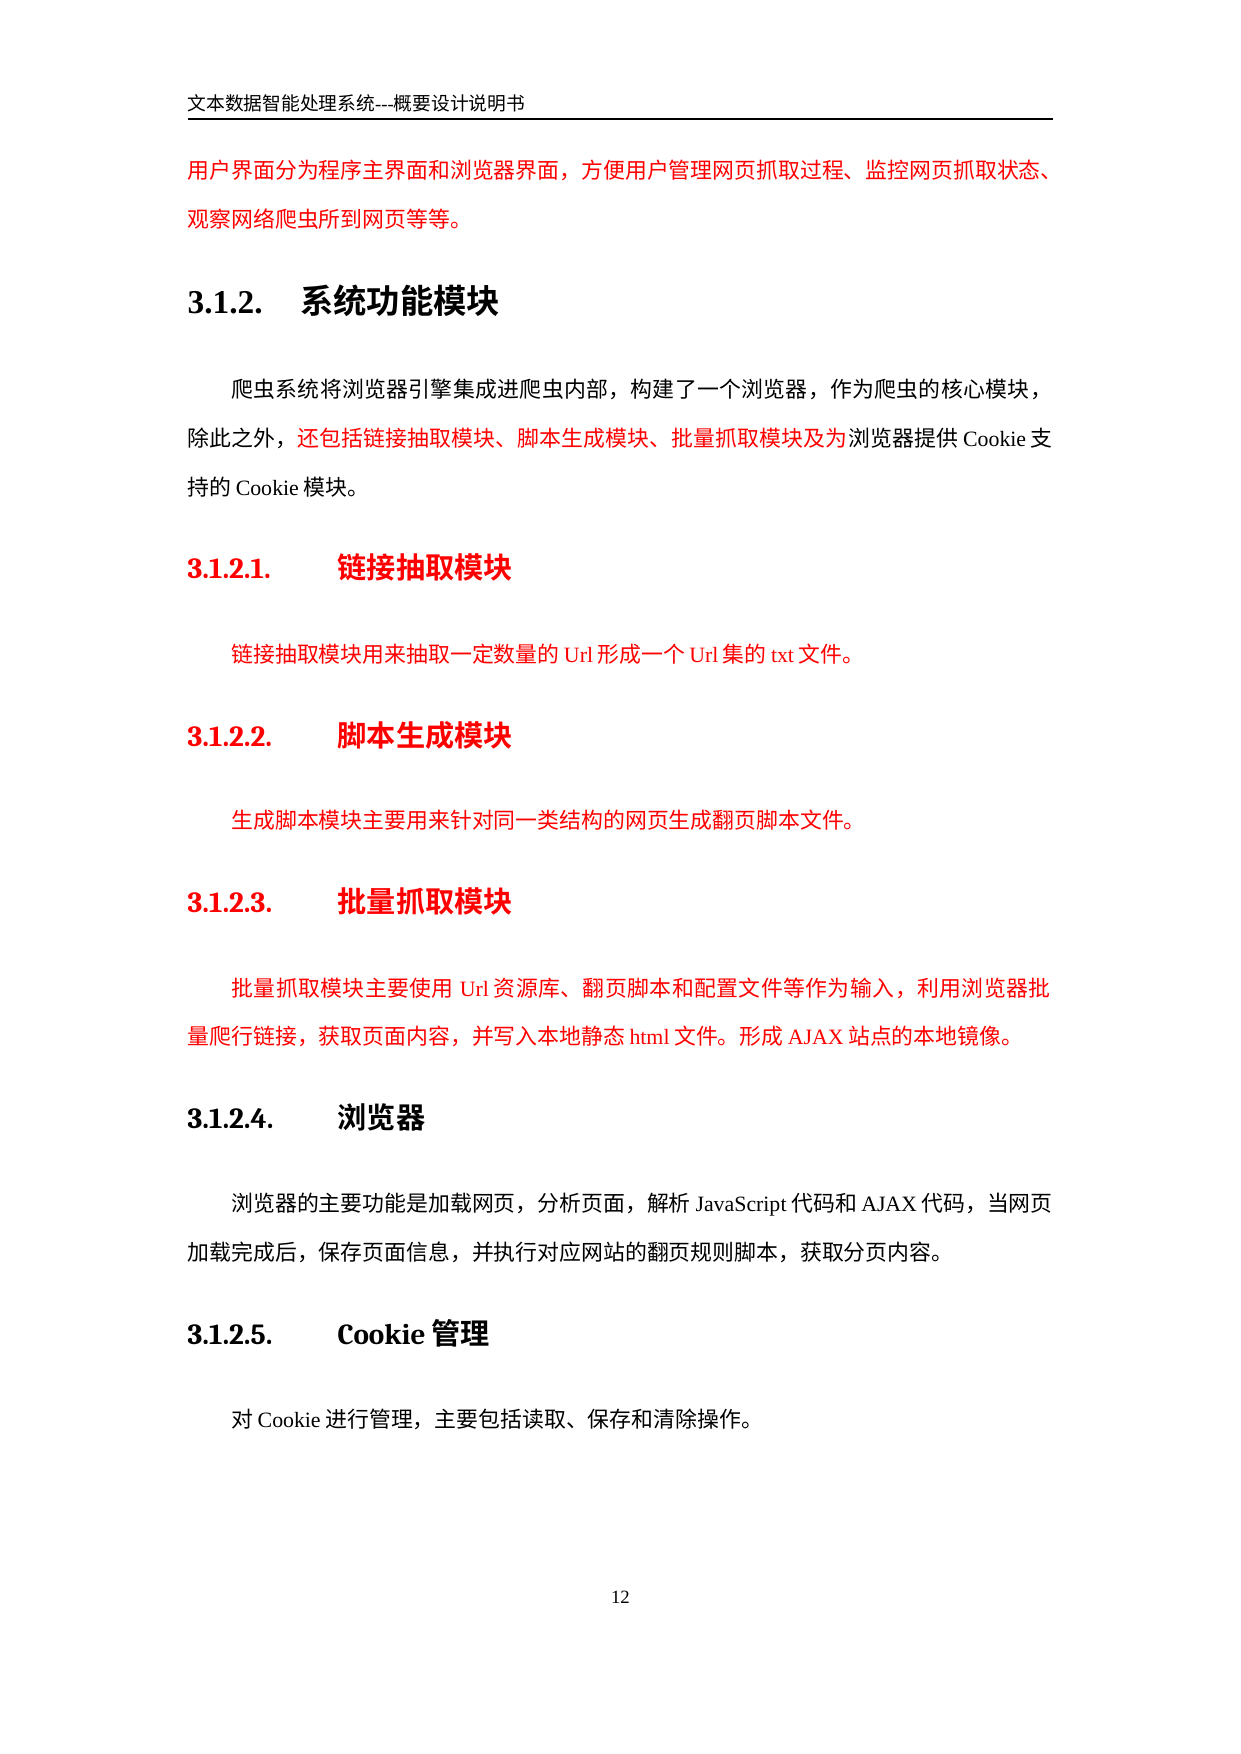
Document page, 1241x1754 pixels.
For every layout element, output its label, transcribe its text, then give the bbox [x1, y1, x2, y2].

subtitle 系统功能模块 [187, 266, 1053, 331]
text 爬虫系统将浏览器引擎集成进爬虫内部，构建了一个浏览器，作为爬虫的核心模块，除此之外，还包括链接抽取模块、脚本生成模块、批量抓取模块及为浏览器提供Cookie支持的Cookie模块。 [187, 372, 1053, 502]
text 浏览器的主要功能是加载网页，分析页面，解析JavaScript代码和AJAX代码，当网页加载完成后，保存页面信息，并执行对应网站的翻页规则脚本，获取分页内容。 [187, 1186, 1053, 1267]
text 生成脚本模块主要用来针对同一类结构的网页生成翻页脚本文件。 [187, 803, 1053, 836]
subtitle 链接抽取模块 [187, 534, 1053, 599]
subtitle 批量抓取模块 [187, 868, 1053, 933]
subtitle 脚本生成模块 [187, 701, 1053, 766]
text 链接抽取模块用来抽取一定数量的Url形成一个Url集的txt文件。 [231, 636, 1053, 669]
text 批量抓取模块主要使用Url资源库、翻页脚本和配置文件等作为输入，利用浏览器批量爬行链接，获取页面内容，并写入本地静态html文件。形成AJAX站点的本地镜像。 [187, 970, 1053, 1051]
text 对Cookie进行管理，主要包括读取、保存和清除操作。 [187, 1402, 1053, 1434]
subtitle 浏览器 [187, 1083, 1053, 1148]
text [187, 153, 1053, 234]
subtitle Cookie管理 [187, 1299, 1053, 1364]
